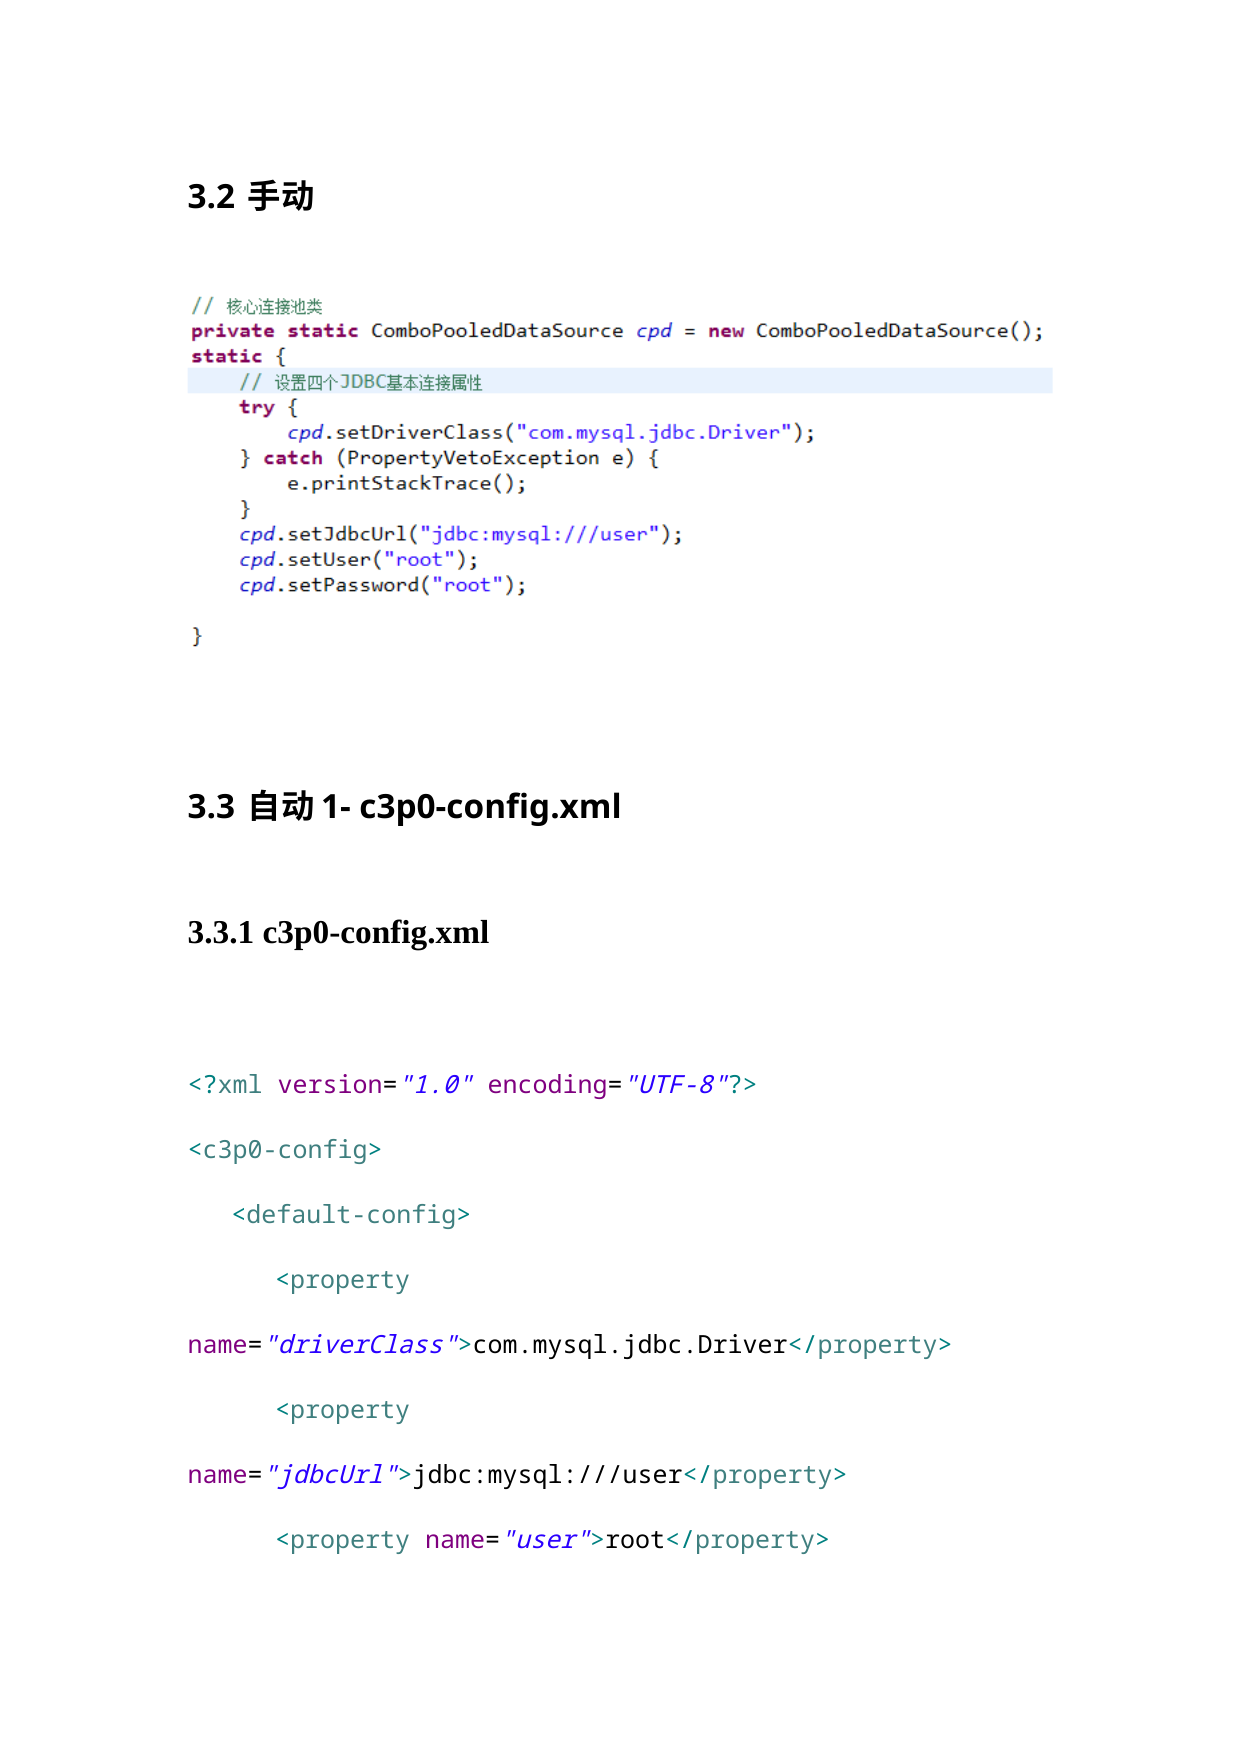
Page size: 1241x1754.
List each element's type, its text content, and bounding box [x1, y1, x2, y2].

text <property name="driverClass">com.mysql.jdbc.Driver</property> [187, 1246, 1053, 1376]
text <?xml version="1.0" encoding="UTF-8"?> [187, 1051, 1053, 1116]
picture [187, 289, 1053, 653]
text <c3p0-config> [187, 1116, 1053, 1181]
text <property name="jdbcUrl">jdbc:mysql:///user</property> [187, 1376, 1053, 1506]
text <default-config> [187, 1181, 1053, 1246]
subtitle 手动 [187, 162, 1053, 227]
subtitle 自动1- c3p0-config.xml [187, 771, 1053, 836]
subtitle c3p0-config.xml [187, 899, 1053, 964]
text <property name="user">root</property> [187, 1506, 1053, 1571]
